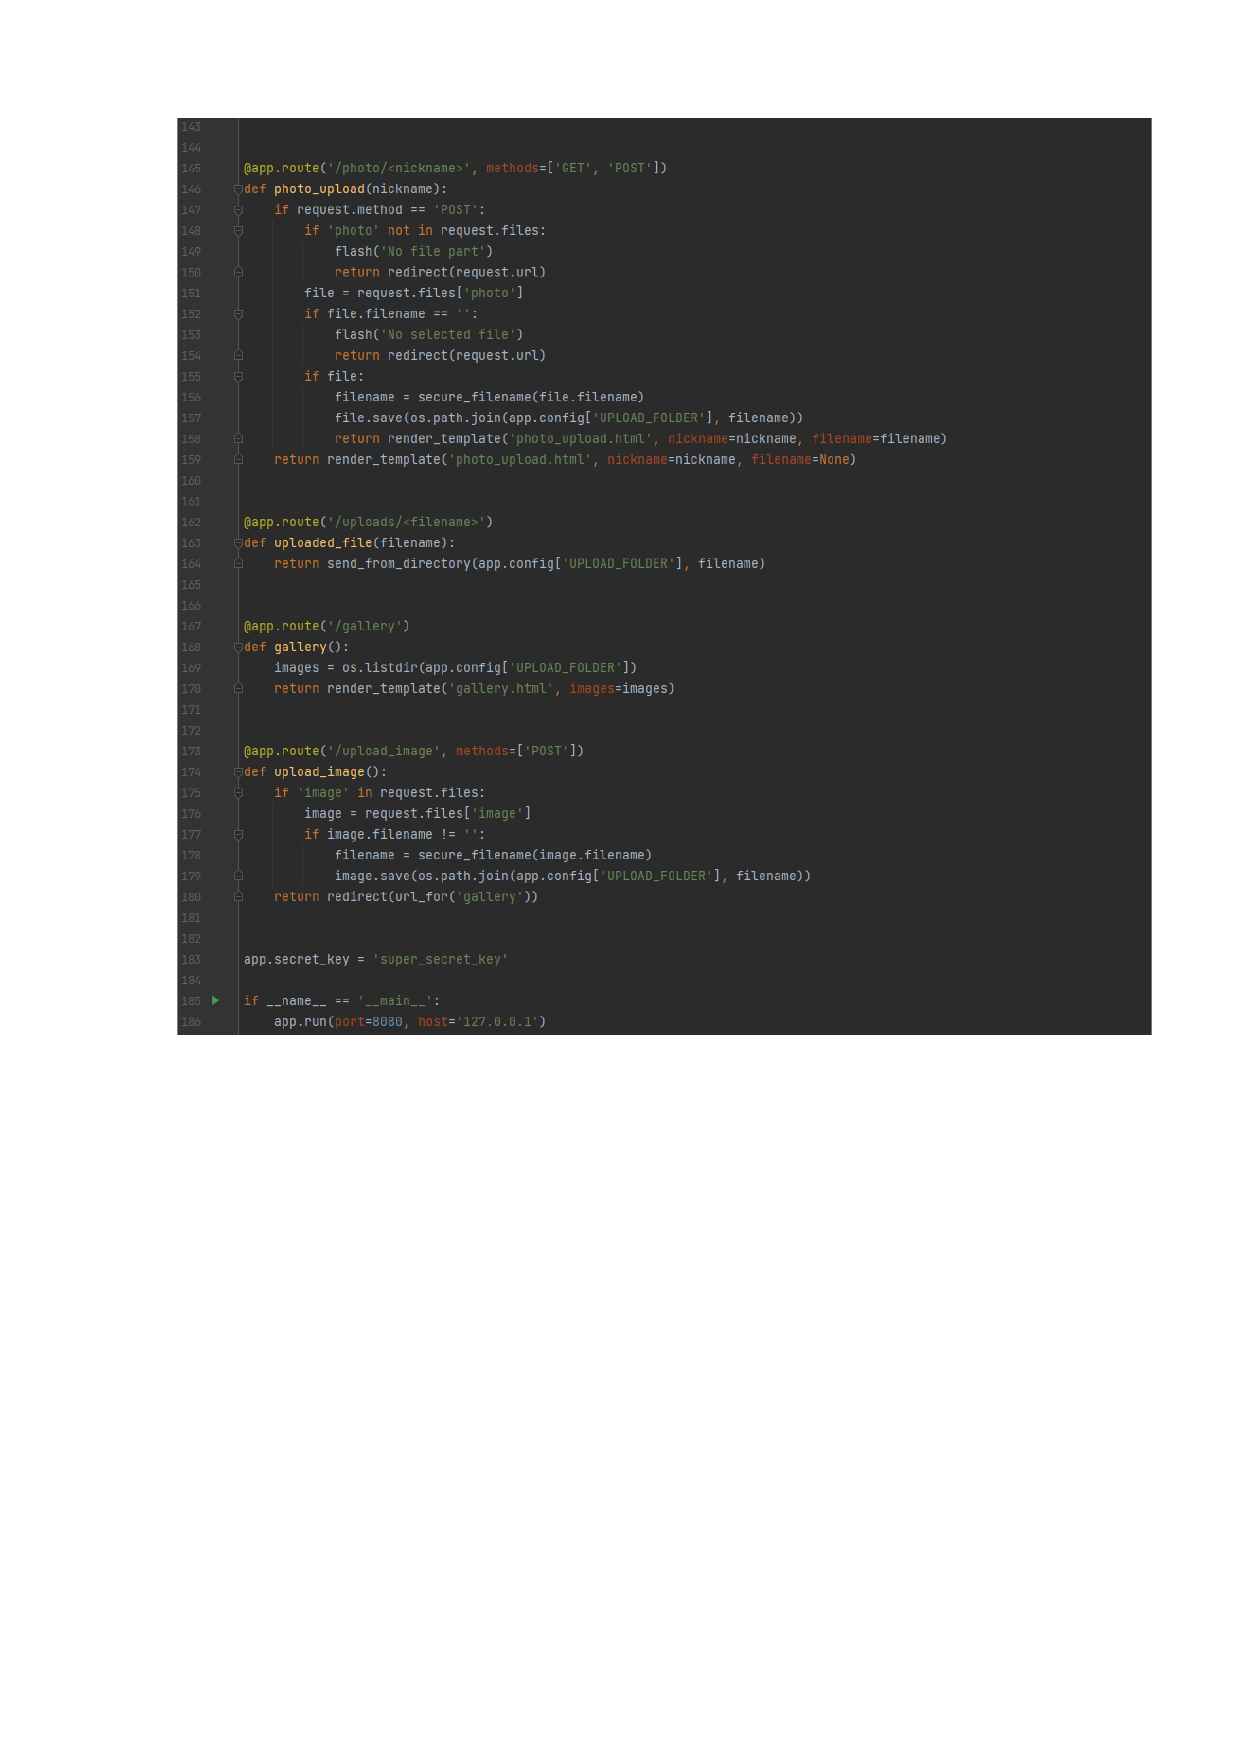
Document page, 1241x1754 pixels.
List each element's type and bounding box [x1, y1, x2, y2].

picture [177, 118, 1152, 1035]
